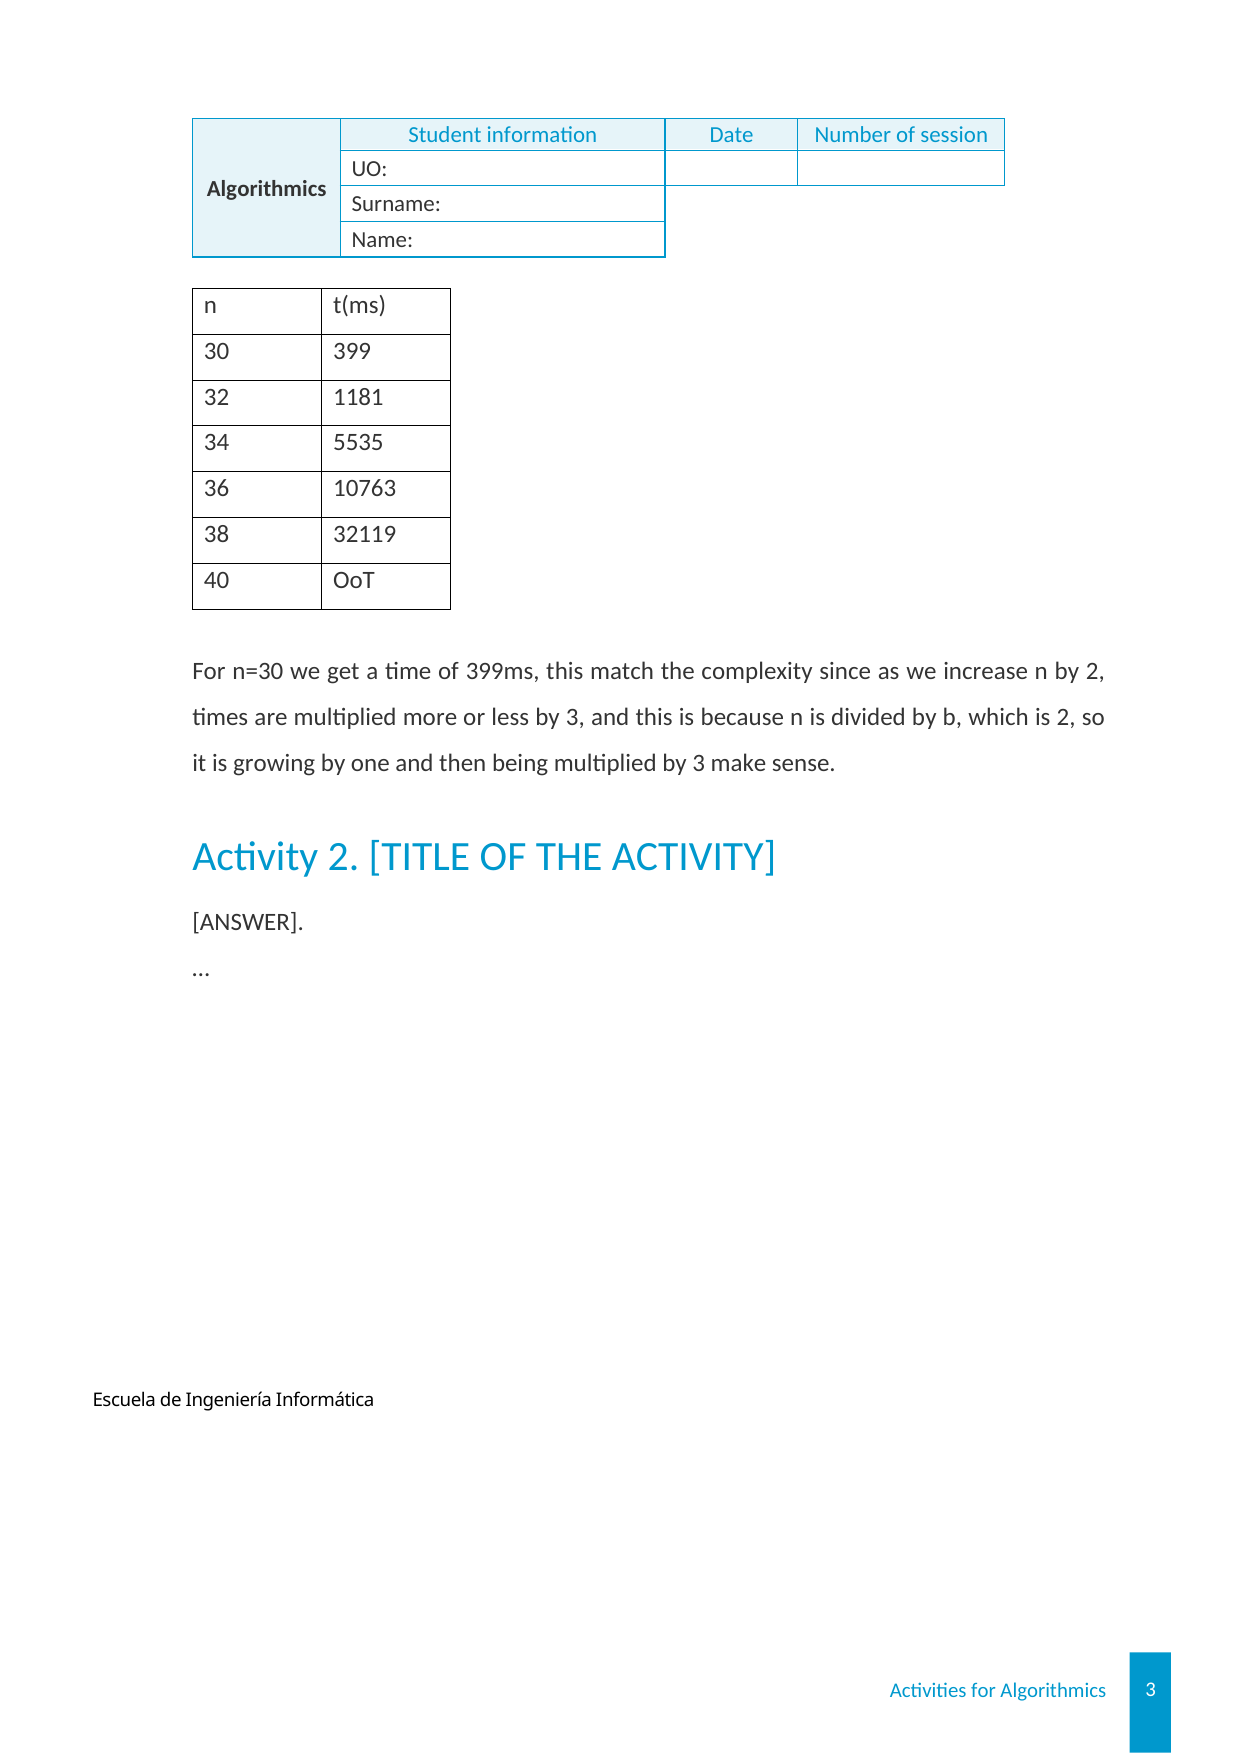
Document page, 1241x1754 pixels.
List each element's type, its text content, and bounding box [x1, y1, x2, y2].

table_header t(ms) [322, 289, 450, 334]
table_cell 399 [322, 335, 450, 379]
text Activity 2. [TITLE OF THE ACTIVITY] [192, 830, 1106, 881]
table_header n [193, 289, 321, 334]
text For n=30 we get a time of 399ms, this match the complexity since as we increase n by 2, times are multiplied more or less by 3, and this is because n is divided by b, which is 2, so it is growing by one and then being multiplied by 3 make sense. [192, 656, 1106, 777]
text [ANSWER]. [192, 906, 1106, 937]
table_cell 32 [193, 381, 321, 425]
table_cell 38 [193, 518, 321, 563]
table_cell 1181 [322, 381, 450, 425]
table_cell 30 [193, 335, 321, 379]
table_cell 40 [193, 564, 321, 609]
table_cell OoT [322, 564, 450, 609]
table_cell 10763 [322, 472, 450, 517]
table_cell 5535 [322, 426, 450, 471]
table_cell 34 [193, 426, 321, 471]
text … [192, 952, 1106, 983]
table_cell 36 [193, 472, 321, 517]
table_cell 32119 [322, 518, 450, 563]
